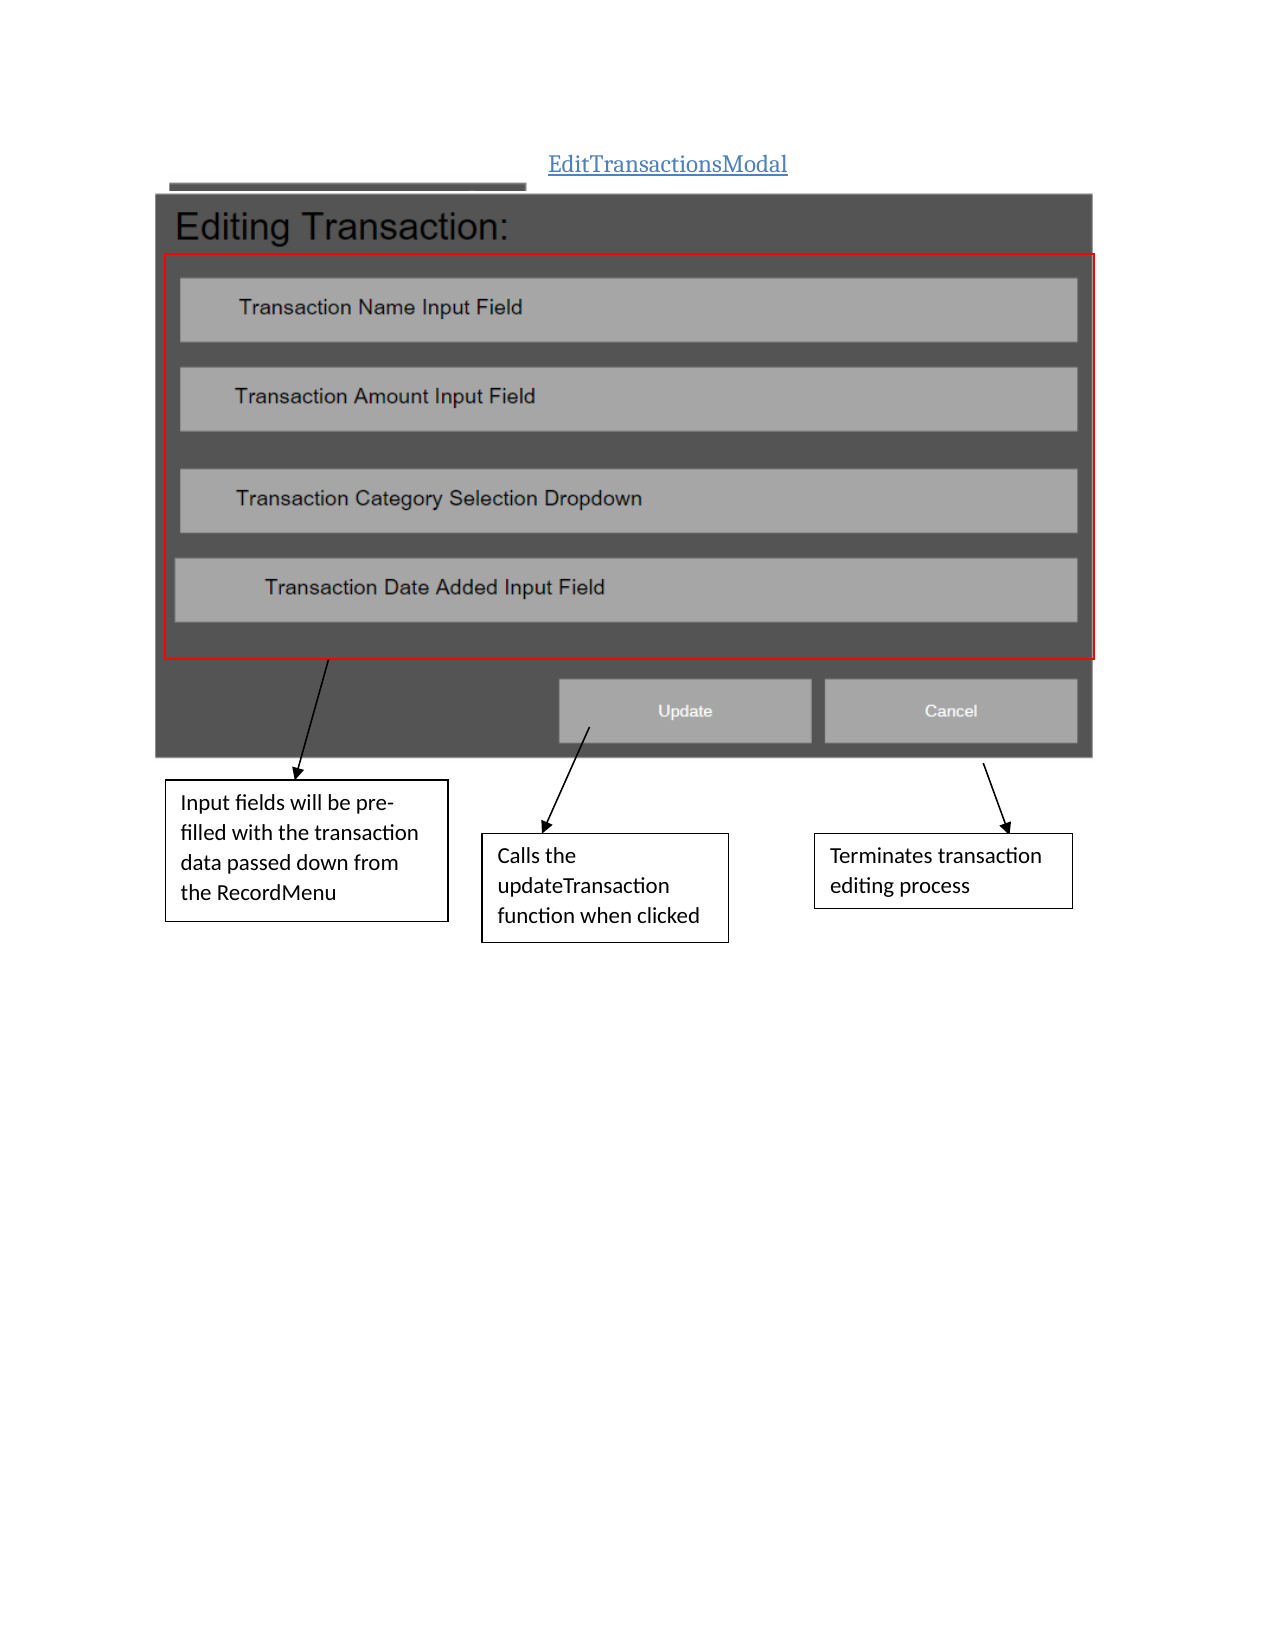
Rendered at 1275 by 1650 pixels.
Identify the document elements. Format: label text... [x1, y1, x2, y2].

picture [301, 660, 1094, 763]
picture [166, 255, 1093, 658]
picture [153, 173, 1094, 763]
text EditTransactionsModal [150, 150, 1125, 179]
